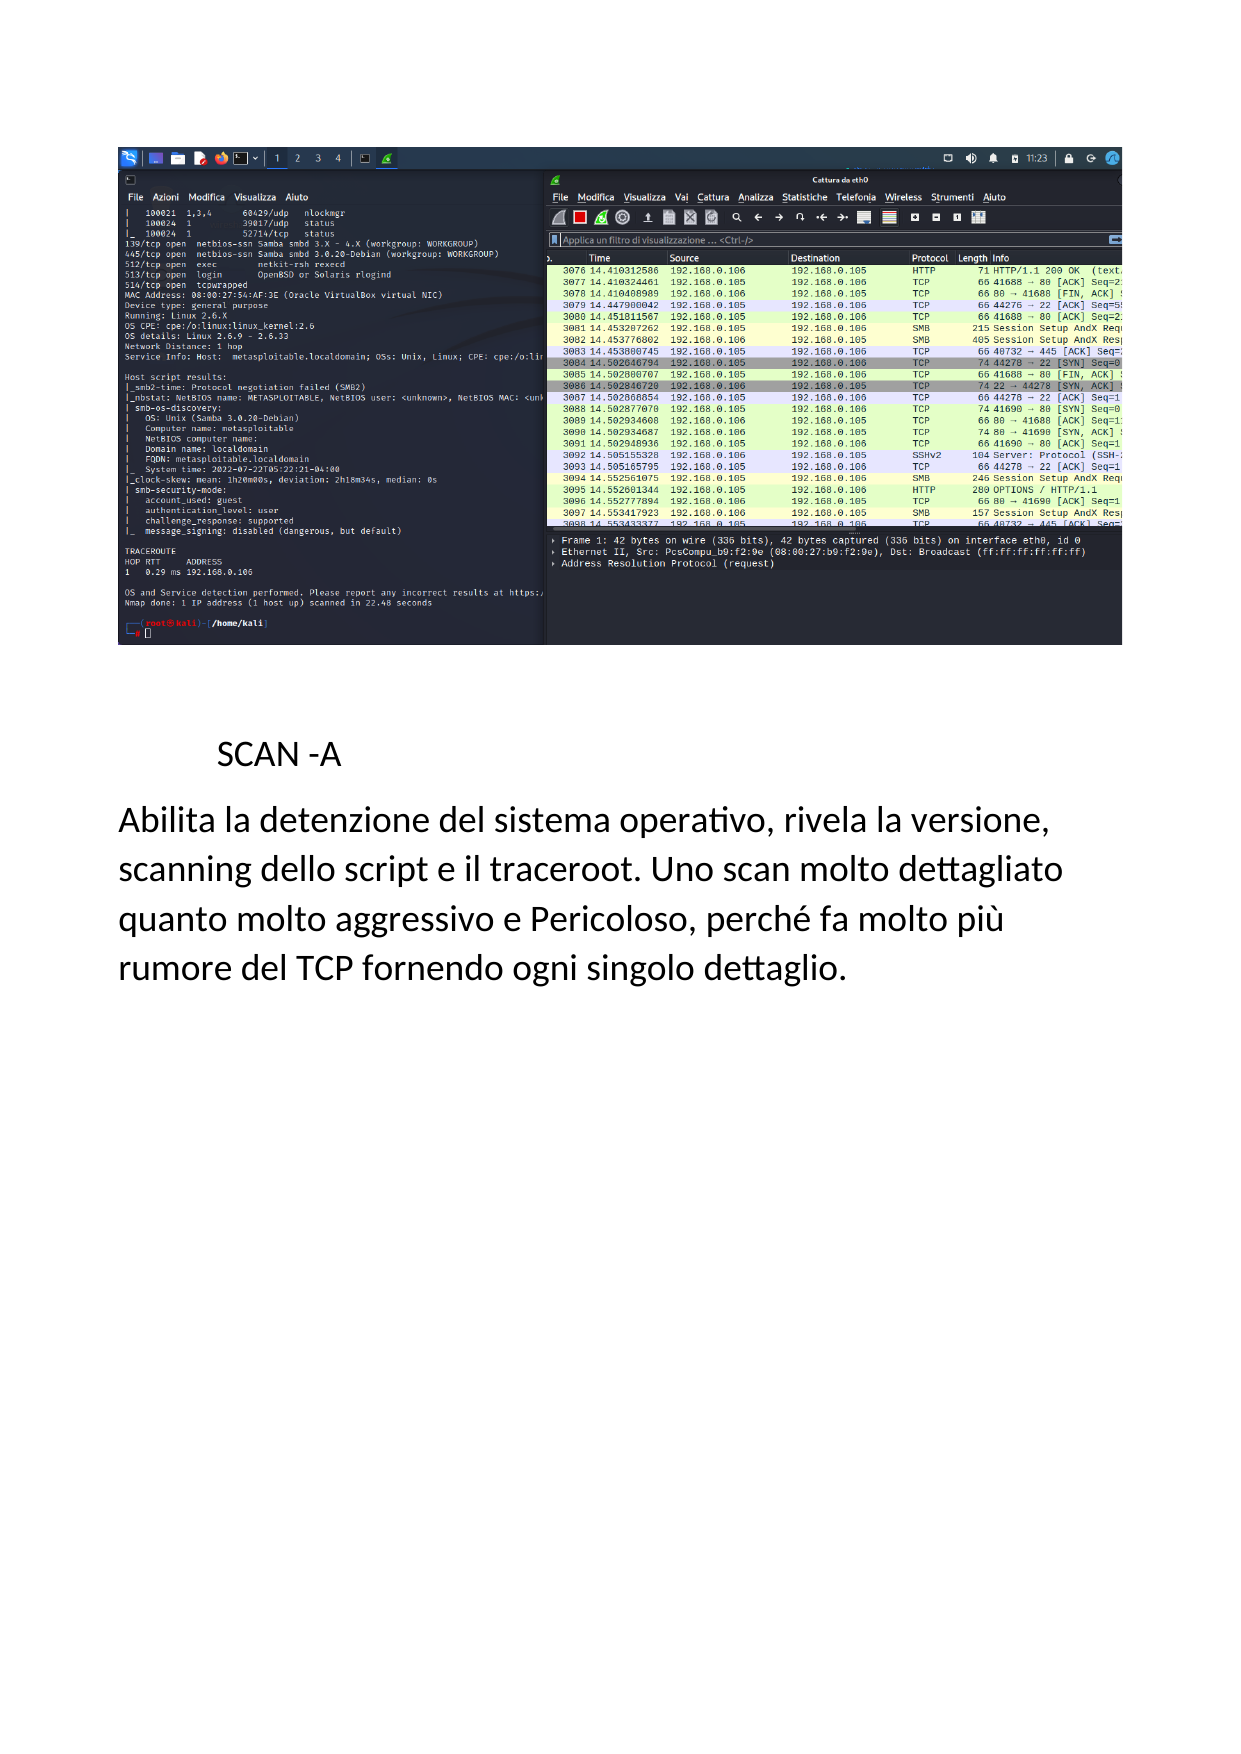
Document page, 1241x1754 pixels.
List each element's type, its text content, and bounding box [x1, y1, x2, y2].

text Abilita la detenzione del sistema operativo, rivela la versione, scanning dello script e il traceroot. Uno scan molto dettagliato quanto molto aggressivo e Pericoloso, perché fa molto più rumore del TCP fornendo ogni singolo dettaglio. [118, 796, 1122, 990]
picture [118, 147, 1123, 645]
text SCAN -A [118, 730, 1122, 776]
